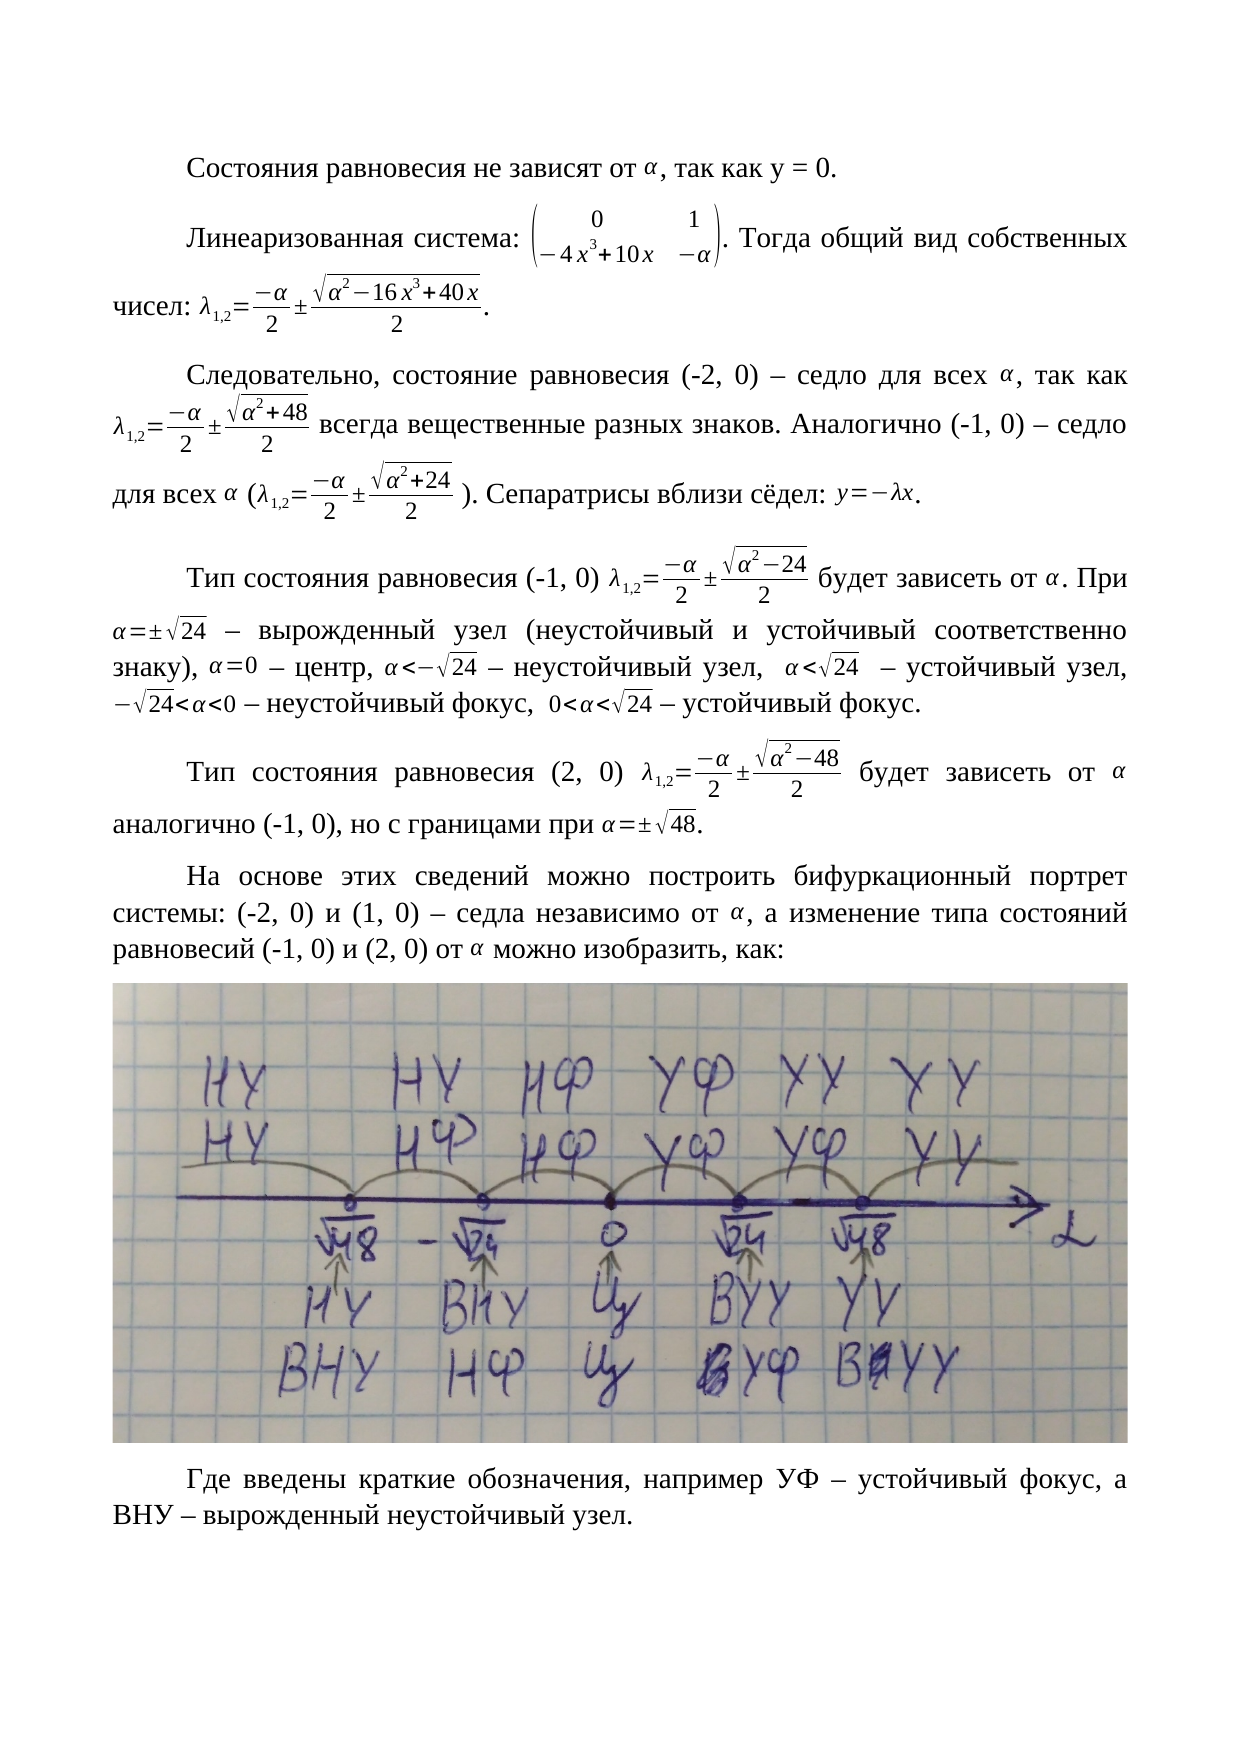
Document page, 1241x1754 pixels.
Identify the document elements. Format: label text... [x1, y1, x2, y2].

text Где введены краткие обозначения, например УФ – устойчивый фокус, а ВНУ – вырожденный неустойчивый узел. [112, 1461, 1128, 1531]
text На основе этих сведений можно построить бифуркационный портрет системы: (-2, 0) и (1, 0) – седла независимо от , а изменение типа состояний равновесий (-1, 0) и (2, 0) от можно изобразить, как: [112, 858, 1128, 964]
text Тип состояния равновесия (-1, 0) будет зависеть от . При – вырожденный узел (неустойчивый и устойчивый соответственно знаку), – центр, – неустойчивый узел, – устойчивый узел, – неустойчивый фокус, – устойчивый фокус. [112, 544, 1128, 719]
text Линеаризованная система: . Тогда общий вид собственных чисел: . [112, 203, 1128, 338]
text Состояния равновесия не зависят от , так как y = 0. [112, 150, 1128, 183]
picture [112, 983, 1128, 1443]
text Тип состояния равновесия (2, 0) будет зависеть от аналогично (-1, 0), но с границами при . [112, 738, 1128, 839]
text Следовательно, состояние равновесия (-2, 0) – седло для всех , так как всегда вещественные разных знаков. Аналогично (-1, 0) – седло для всех ( ). Сепаратрисы вблизи сёдел: . [112, 357, 1128, 525]
